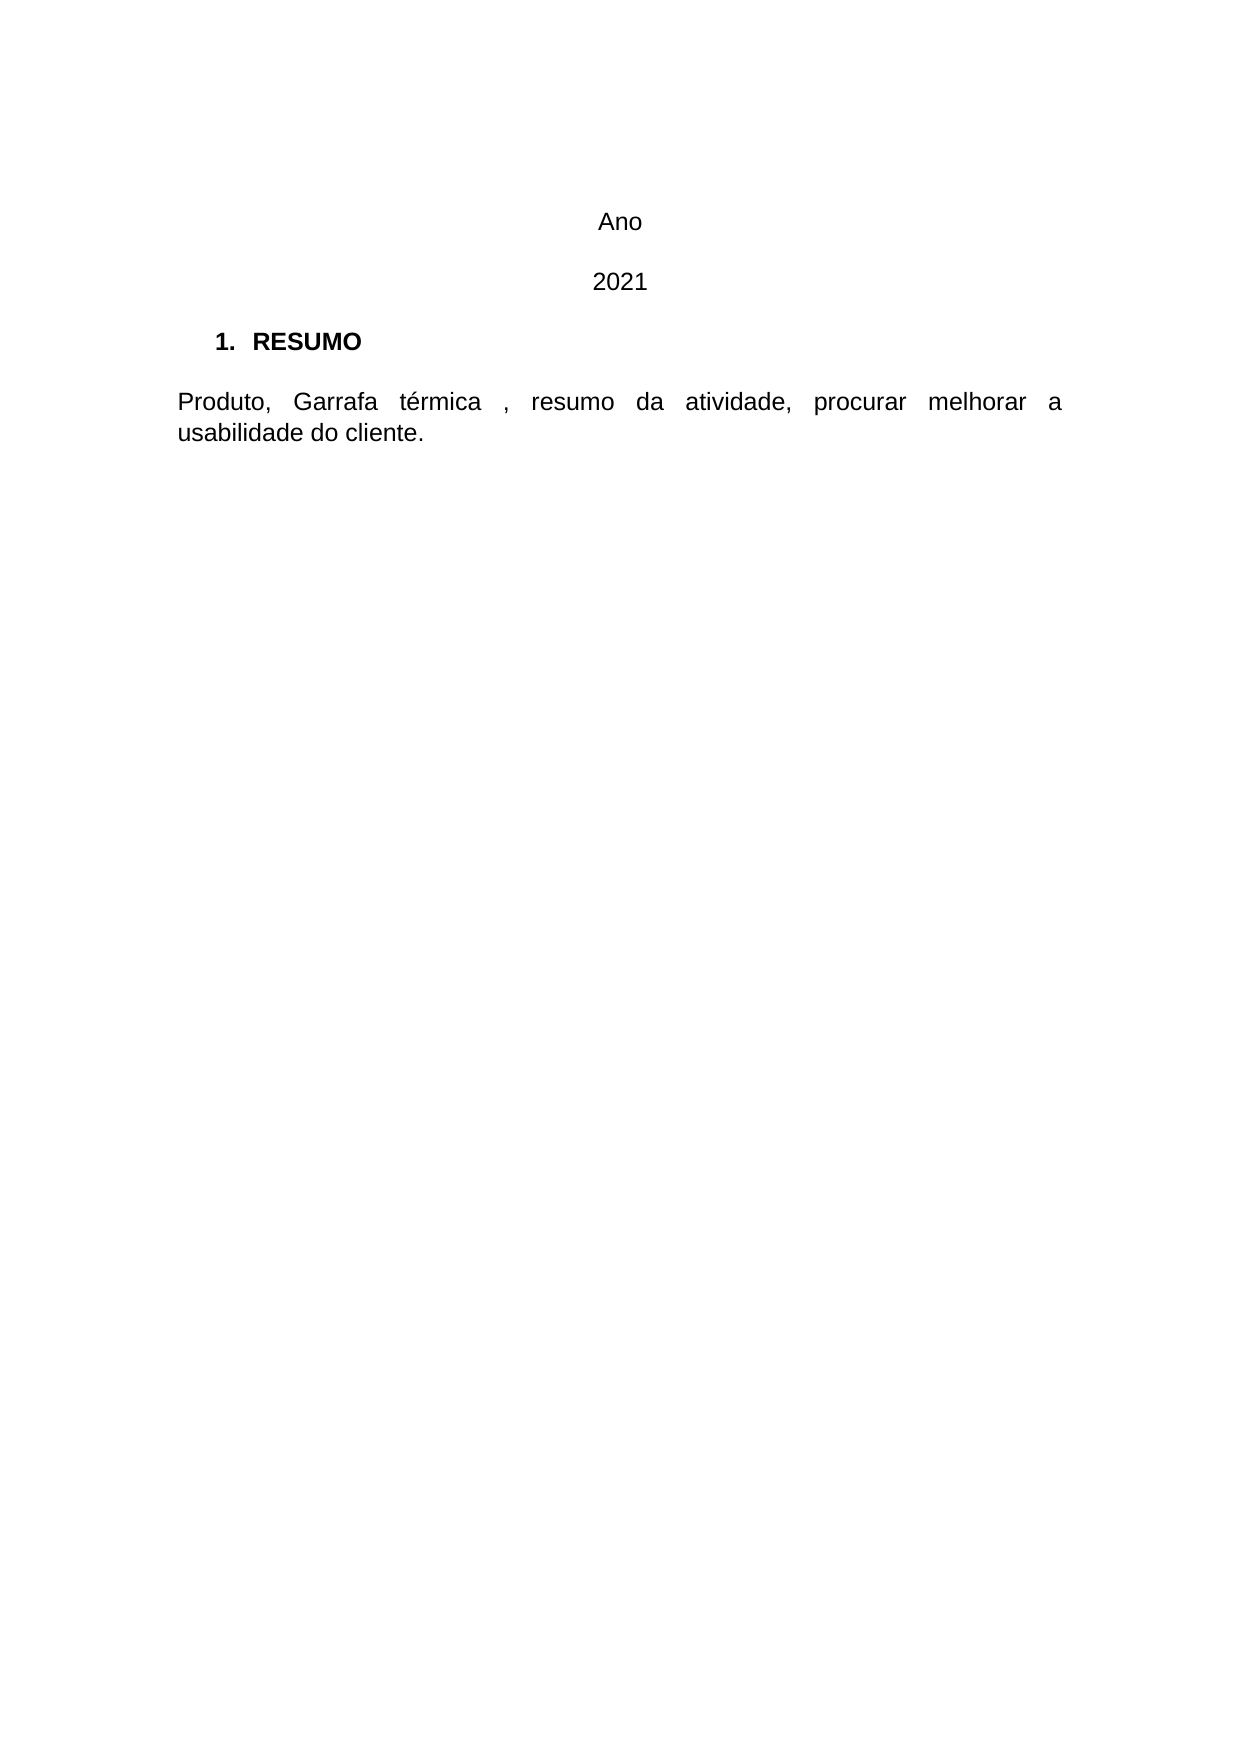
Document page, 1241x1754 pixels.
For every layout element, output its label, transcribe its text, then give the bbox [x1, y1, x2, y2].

subtitle RESUMO [215, 327, 1063, 356]
text 2021 [177, 267, 1063, 296]
text Ano [177, 207, 1063, 236]
text Produto, Garrafa térmica , resumo da atividade, procurar melhorar a usabilidade do cliente. [177, 387, 1063, 447]
